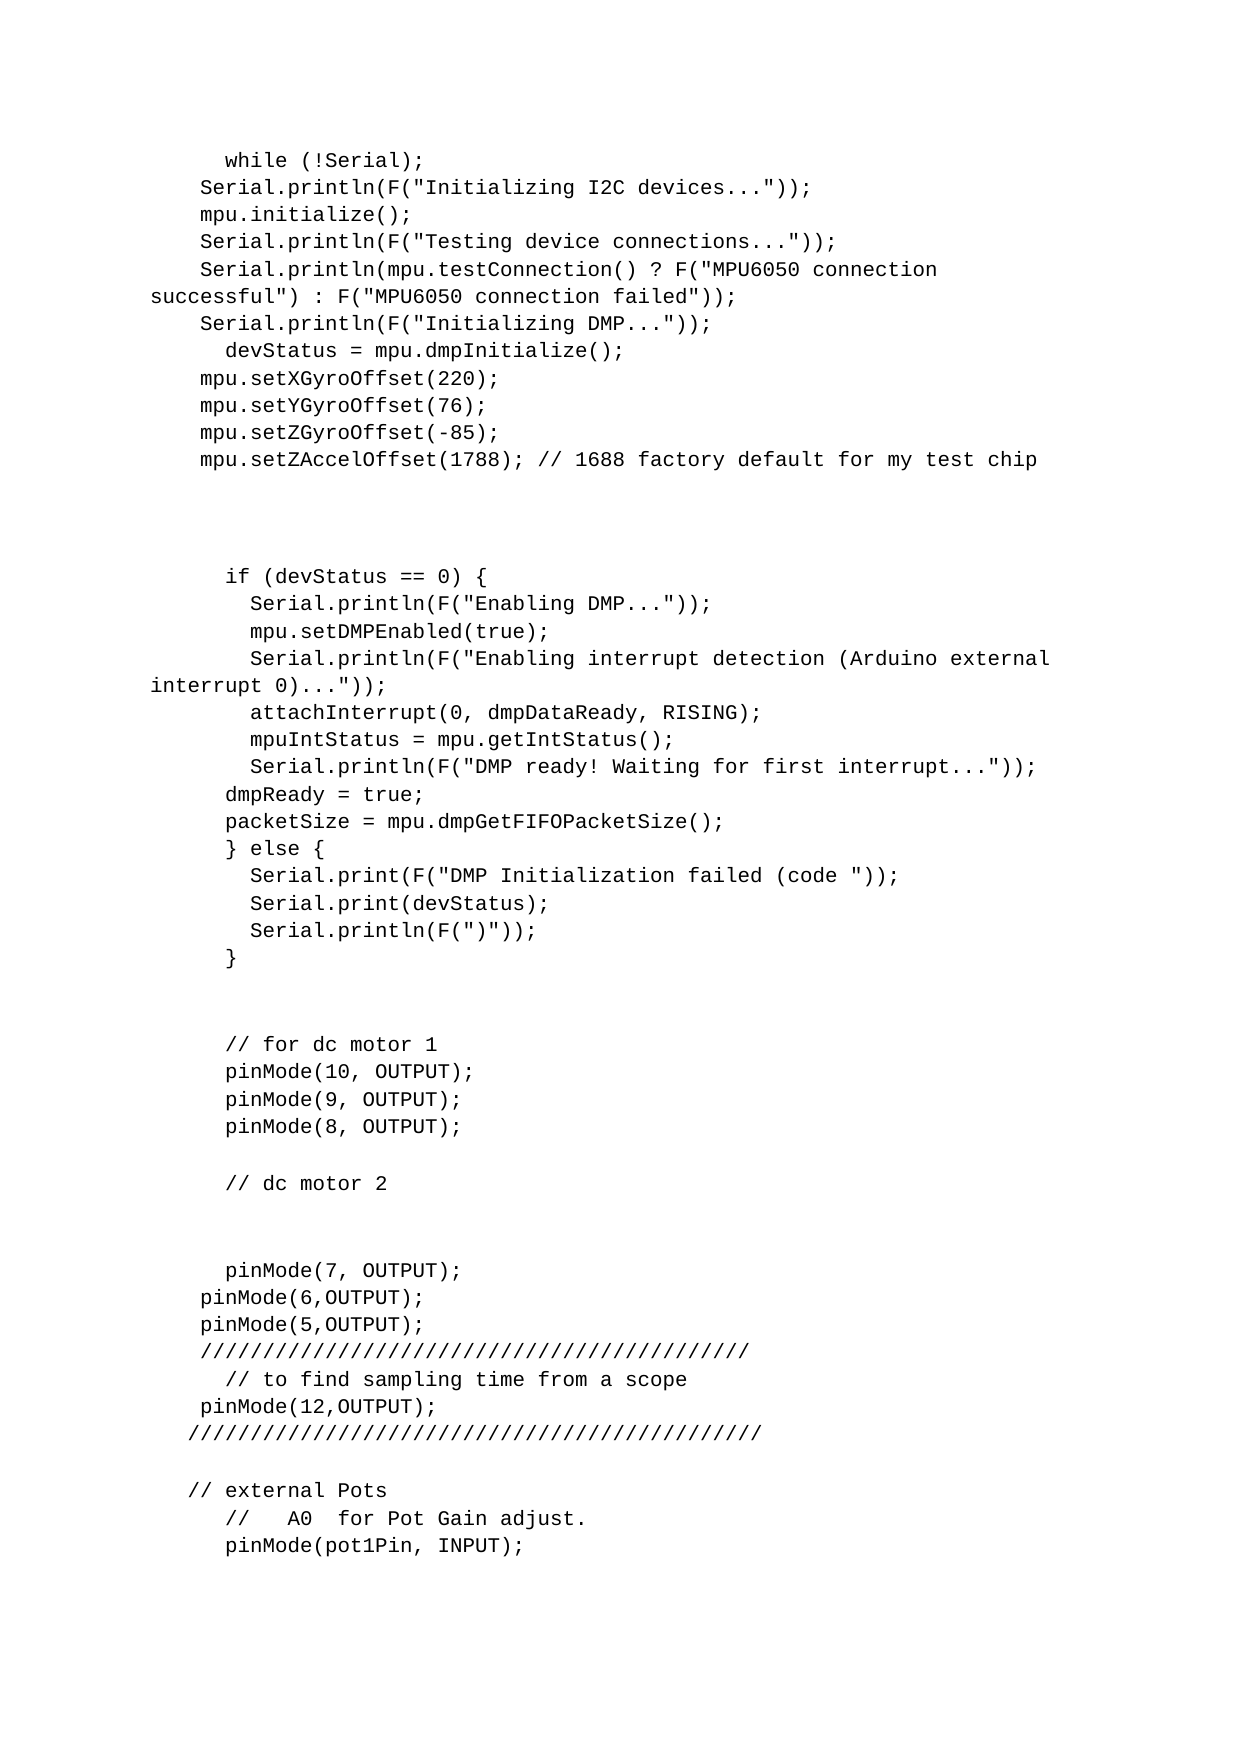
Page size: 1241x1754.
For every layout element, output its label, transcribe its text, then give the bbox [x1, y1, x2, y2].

text pinMode(10, OUTPUT); [150, 1061, 1090, 1085]
text Serial.println(mpu.testConnection() ? F("MPU6050 connection successful") : F("MPU6050 connection failed")); [150, 259, 1090, 309]
text mpu.setZAccelOffset(1788); // 1688 factory default for my test chip [150, 449, 1090, 473]
text mpu.setYGyroOffset(76); [150, 395, 1090, 418]
text // A0 for Pot Gain adjust. [150, 1507, 1090, 1531]
text //////////////////////////////////////////// [150, 1341, 1090, 1365]
text Serial.println(F("Initializing DMP...")); [150, 313, 1090, 337]
text pinMode(8, OUTPUT); [150, 1116, 1090, 1139]
text Serial.println(F(")")); [150, 920, 1090, 943]
text devStatus = mpu.dmpInitialize(); [150, 340, 1090, 364]
text Serial.print(devStatus); [150, 892, 1090, 916]
text packetSize = mpu.dmpGetFIFOPacketSize(); [150, 811, 1090, 834]
text mpuIntStatus = mpu.getIntStatus(); [150, 729, 1090, 753]
text ////////////////////////////////////////////// [150, 1423, 1090, 1447]
text // for dc motor 1 [150, 1034, 1090, 1058]
text mpu.setXGyroOffset(220); [150, 367, 1090, 391]
text pinMode(6,OUTPUT); [150, 1287, 1090, 1311]
text pinMode(12,OUTPUT); [150, 1396, 1090, 1419]
text // dc motor 2 [150, 1173, 1090, 1196]
text if (devStatus == 0) { [150, 566, 1090, 590]
text } else { [150, 838, 1090, 862]
text mpu.setZGyroOffset(-85); [150, 422, 1090, 446]
text dmpReady = true; [150, 784, 1090, 807]
text pinMode(7, OUTPUT); [150, 1260, 1090, 1283]
text // to find sampling time from a scope [150, 1368, 1090, 1392]
text Serial.println(F("Enabling interrupt detection (Arduino external interrupt 0)...")); [150, 648, 1090, 699]
text attachInterrupt(0, dmpDataReady, RISING); [150, 702, 1090, 726]
text mpu.initialize(); [150, 204, 1090, 228]
text mpu.setDMPEnabled(true); [150, 621, 1090, 644]
text // external Pots [150, 1480, 1090, 1504]
text Serial.println(F("Initializing I2C devices...")); [150, 177, 1090, 201]
text pinMode(pot1Pin, INPUT); [150, 1535, 1090, 1558]
text Serial.println(F("Enabling DMP...")); [150, 593, 1090, 617]
text while (!Serial); [150, 150, 1090, 174]
text Serial.print(F("DMP Initialization failed (code ")); [150, 865, 1090, 889]
text Serial.println(F("Testing device connections...")); [150, 232, 1090, 255]
text pinMode(5,OUTPUT); [150, 1314, 1090, 1338]
text } [150, 947, 1090, 971]
text pinMode(9, OUTPUT); [150, 1088, 1090, 1112]
text Serial.println(F("DMP ready! Waiting for first interrupt...")); [150, 757, 1090, 780]
